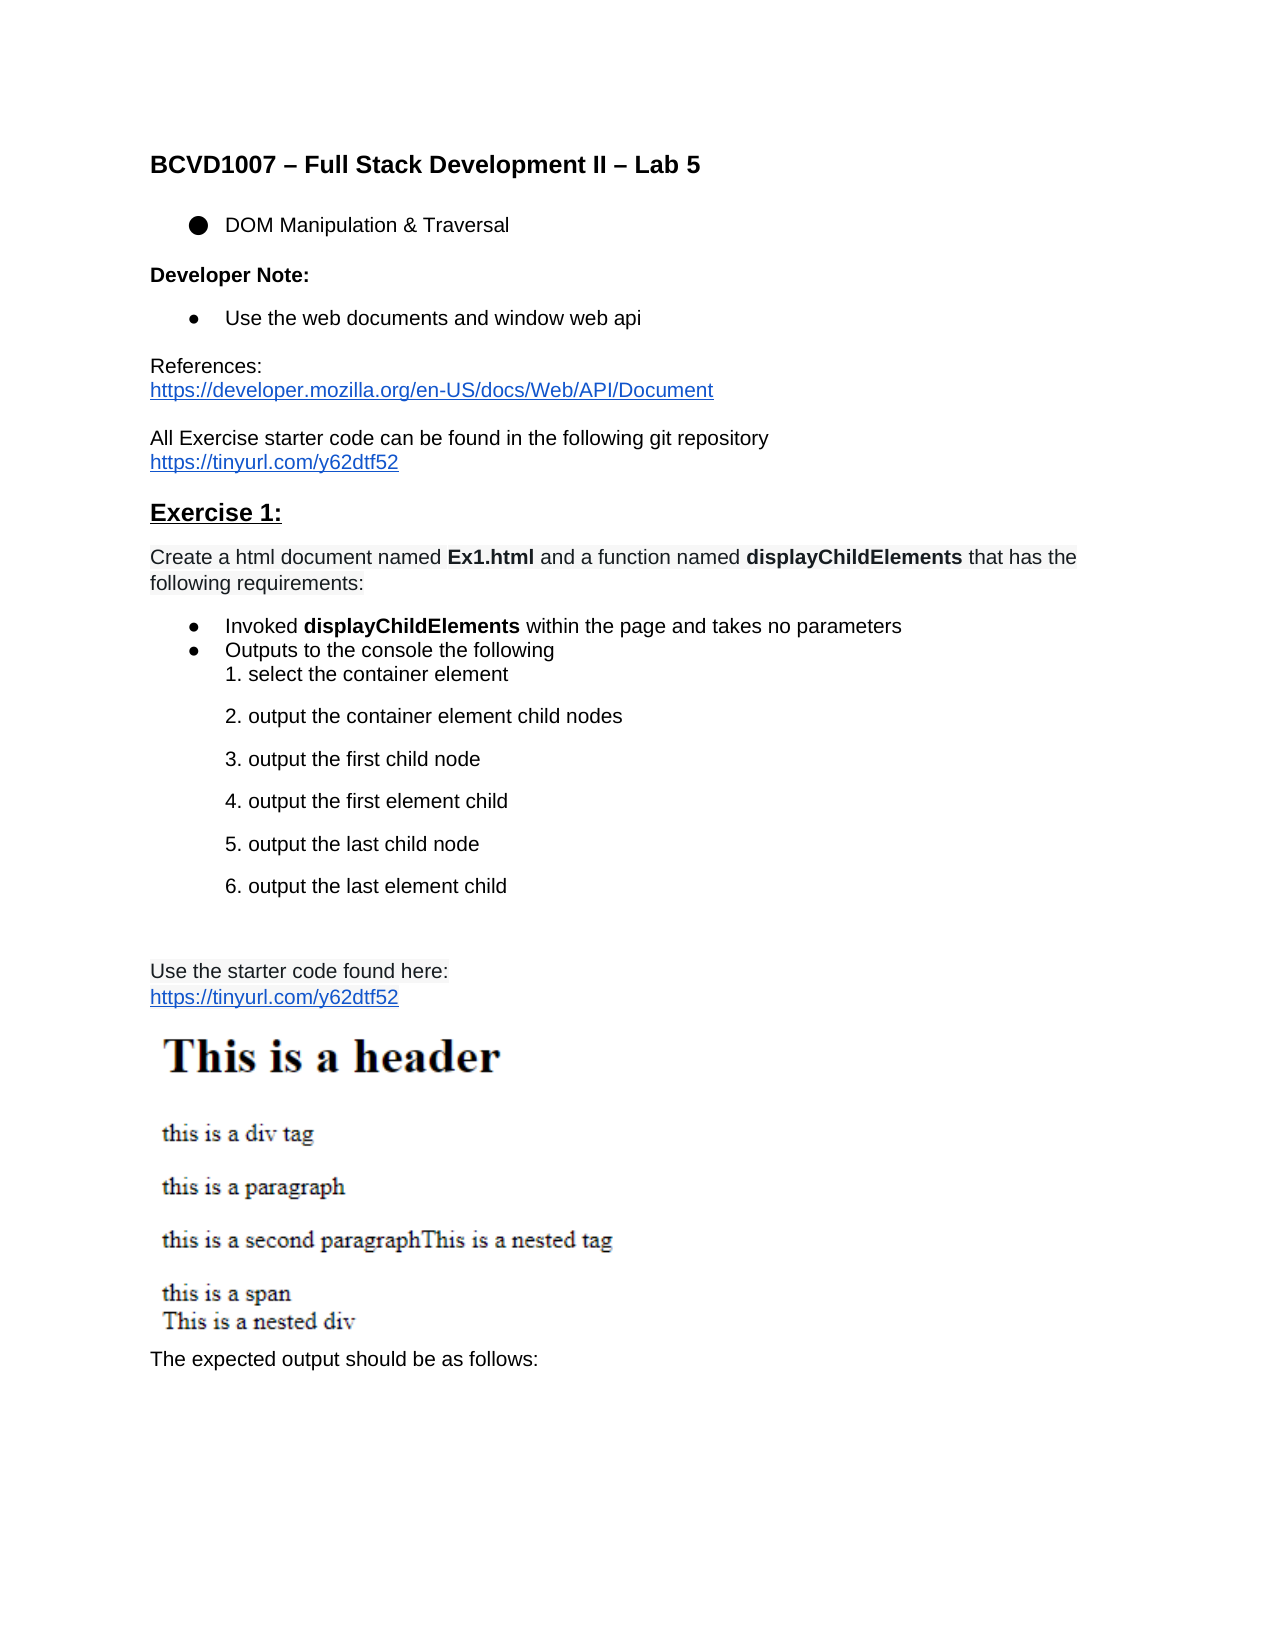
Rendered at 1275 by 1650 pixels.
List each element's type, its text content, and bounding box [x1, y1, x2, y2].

list Outputs to the console the following [187, 637, 1125, 661]
text Use the starter code found here: https://tinyurl.com/y62dtf52 [150, 959, 1125, 1009]
text 3. output the first child node [225, 746, 1125, 770]
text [150, 1027, 1125, 1370]
text 4. output the first element child [225, 789, 1125, 813]
list Invoked displayChildElements within the page and takes no parameters [187, 613, 1125, 637]
text Developer Note: [150, 263, 1125, 287]
text References: [150, 354, 1125, 378]
text Exercise 1: [150, 497, 1125, 526]
text BCVD1007 – Full Stack Development II – Lab 5 [150, 150, 1125, 179]
text https://developer.mozilla.org/en-US/docs/Web/API/Document [150, 378, 1125, 402]
text 2. output the container element child nodes [225, 704, 1125, 728]
text 1. select the container element [225, 661, 1125, 685]
text 5. output the last child node [225, 831, 1125, 855]
picture [150, 1027, 652, 1345]
list DOM Manipulation & Traversal [187, 195, 1125, 247]
text 6. output the last element child [225, 874, 1125, 898]
text Create a html document named Ex1.html and a function named displayChildElements that has the following requirements: [150, 545, 1125, 595]
text All Exercise starter code can be found in the following git repository https://tinyurl.com/y62dtf52 [150, 426, 1125, 473]
list Use the web documents and window web api [187, 306, 1125, 330]
